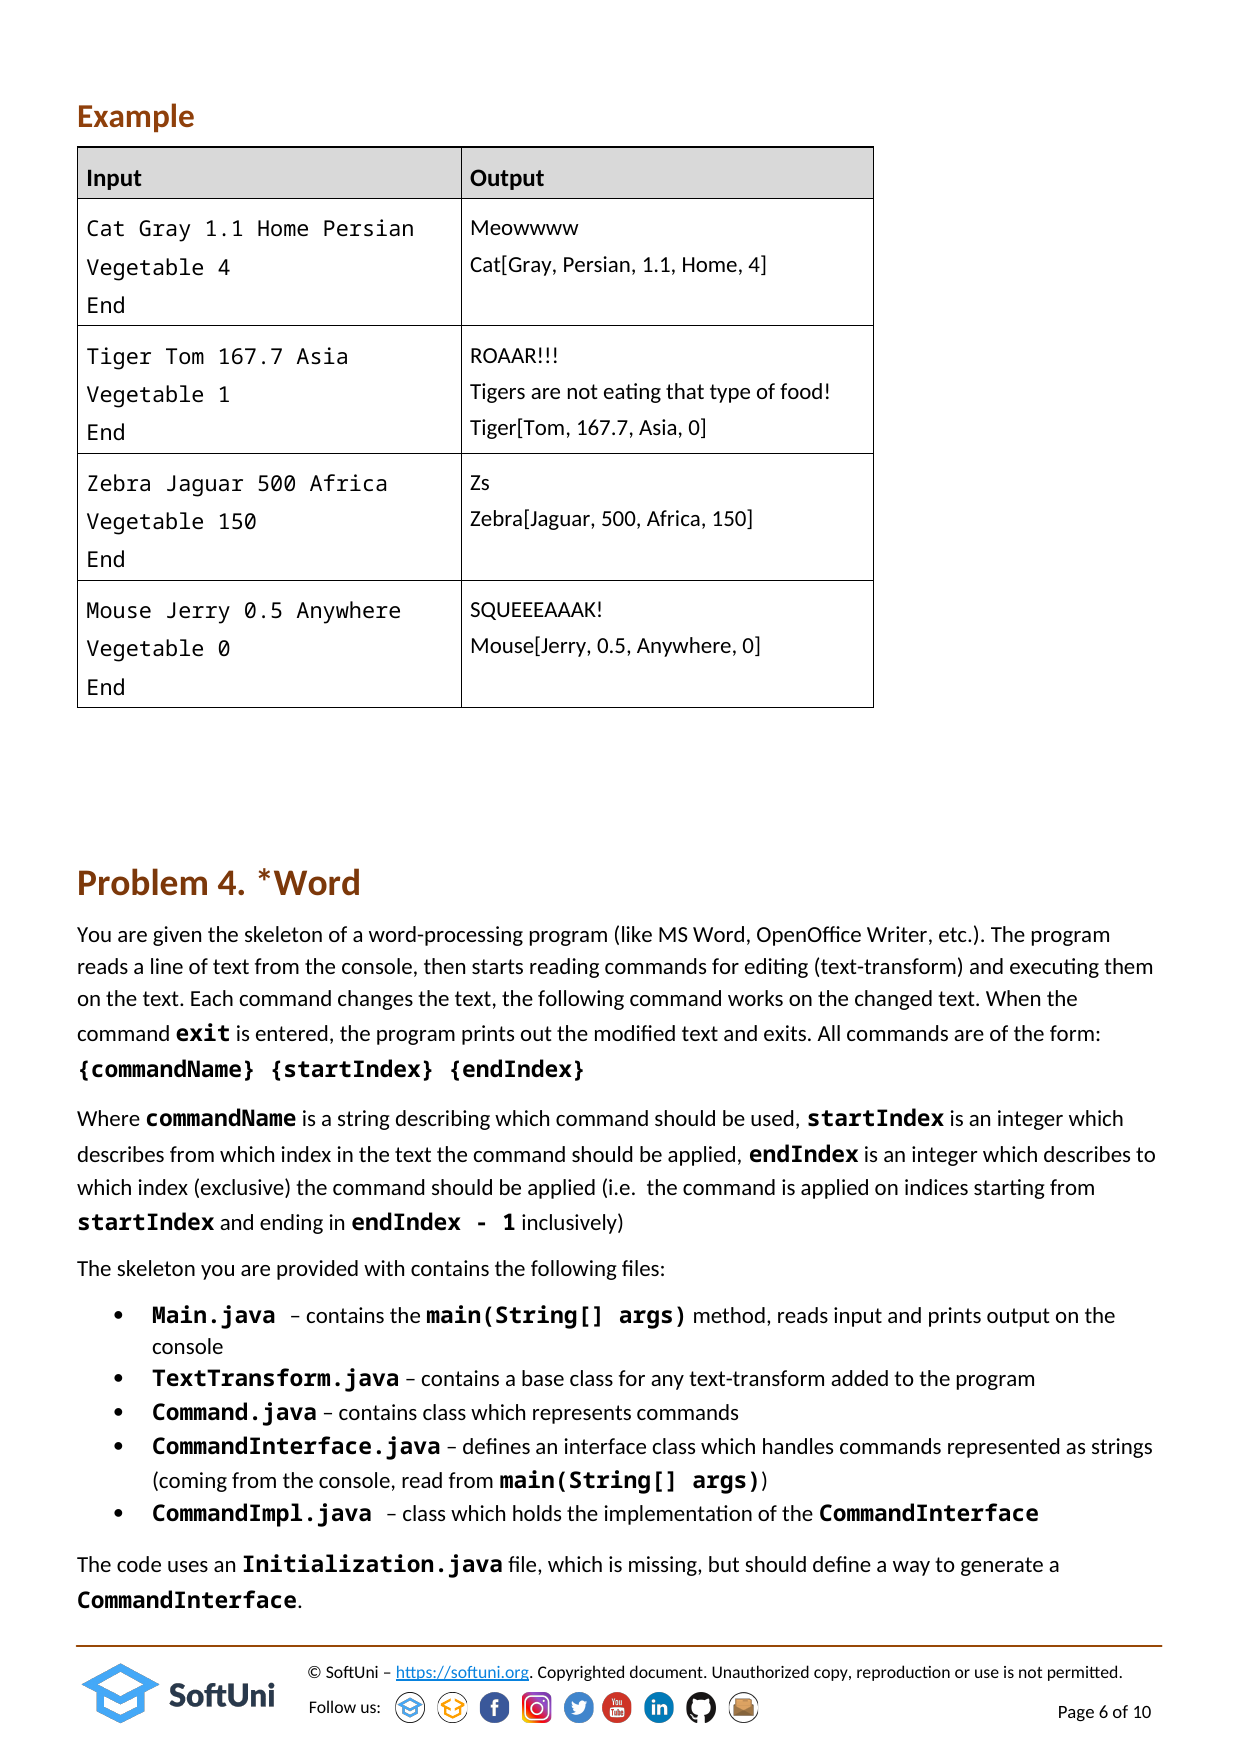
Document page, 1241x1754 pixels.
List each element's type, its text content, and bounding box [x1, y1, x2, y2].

picture [686, 1692, 716, 1723]
table_header Output [462, 148, 873, 198]
text The code uses an Initialization.java file, which is missing, but should define a way to generate a CommandInterface. [77, 1548, 1163, 1615]
table_cell Mouse Jerry 0.5 Anywhere Vegetable 0 End [78, 581, 461, 707]
picture [665, 1692, 674, 1701]
picture [602, 1692, 632, 1723]
picture [395, 1692, 425, 1723]
table_cell Cat Gray 1.1 Home Persian Vegetable 4 End [78, 199, 461, 325]
table_cell ROAAR!!! Tigers are not eating that type of food! Tiger[Tom, 167.7, Asia, 0] [462, 326, 873, 453]
picture [665, 1714, 674, 1723]
picture [644, 1714, 653, 1723]
list CommandInterface.java – defines an interface class which handles commands represented as strings (coming from the console, read from main(String[] args)) [114, 1430, 1163, 1495]
list CommandImpl.java – class which holds the implementation of the CommandInterface [114, 1497, 1163, 1529]
text You are given the skeleton of a word-processing program (like MS Word, OpenOffice Writer, etc.). The program reads a line of text from the console, then starts reading commands for editing (text-transform) and executing them on the text. Each command changes the text, the following command works on the changed text. When the command exit is entered, the program prints out the modified text and exits. All commands are of the form: {commandName} {startIndex} {endIndex} [77, 920, 1163, 1084]
list TextTransform.java – contains a base class for any text-transform added to the program [114, 1362, 1163, 1394]
subtitle Problem 4. *Word [77, 859, 1163, 905]
picture [564, 1692, 594, 1723]
table_header Input [78, 148, 461, 198]
picture [479, 1692, 510, 1723]
picture [437, 1692, 468, 1723]
table_cell Zebra Jaguar 500 Africa Vegetable 150 End [78, 454, 461, 580]
subtitle Example [77, 95, 1163, 136]
picture [522, 1692, 552, 1723]
picture [75, 1658, 281, 1729]
table_cell Tiger Tom 167.7 Asia Vegetable 1 End [78, 326, 461, 453]
text The skeleton you are provided with contains the following files: [77, 1254, 1163, 1282]
table_cell Zs Zebra[Jaguar, 500, Africa, 150] [462, 454, 873, 580]
table_cell Meowwww Cat[Gray, Persian, 1.1, Home, 4] [462, 199, 873, 325]
picture [644, 1692, 653, 1701]
picture [658, 1705, 667, 1714]
list Command.java – contains class which represents commands [114, 1396, 1163, 1427]
picture [728, 1692, 759, 1723]
table_cell SQUEEEAAAK! Mouse[Jerry, 0.5, Anywhere, 0] [462, 581, 873, 707]
text Where commandName is a string describing which command should be used, startIndex is an integer which describes from which index in the text the command should be applied, endIndex is an integer which describes to which index (exclusive) the command should be applied (i.e. the command is applied on indices starting from startIndex and ending in endIndex - 1 inclusively) [77, 1102, 1163, 1237]
list Main.java – contains the main(String[] args) method, reads input and prints output on the console [114, 1299, 1163, 1360]
